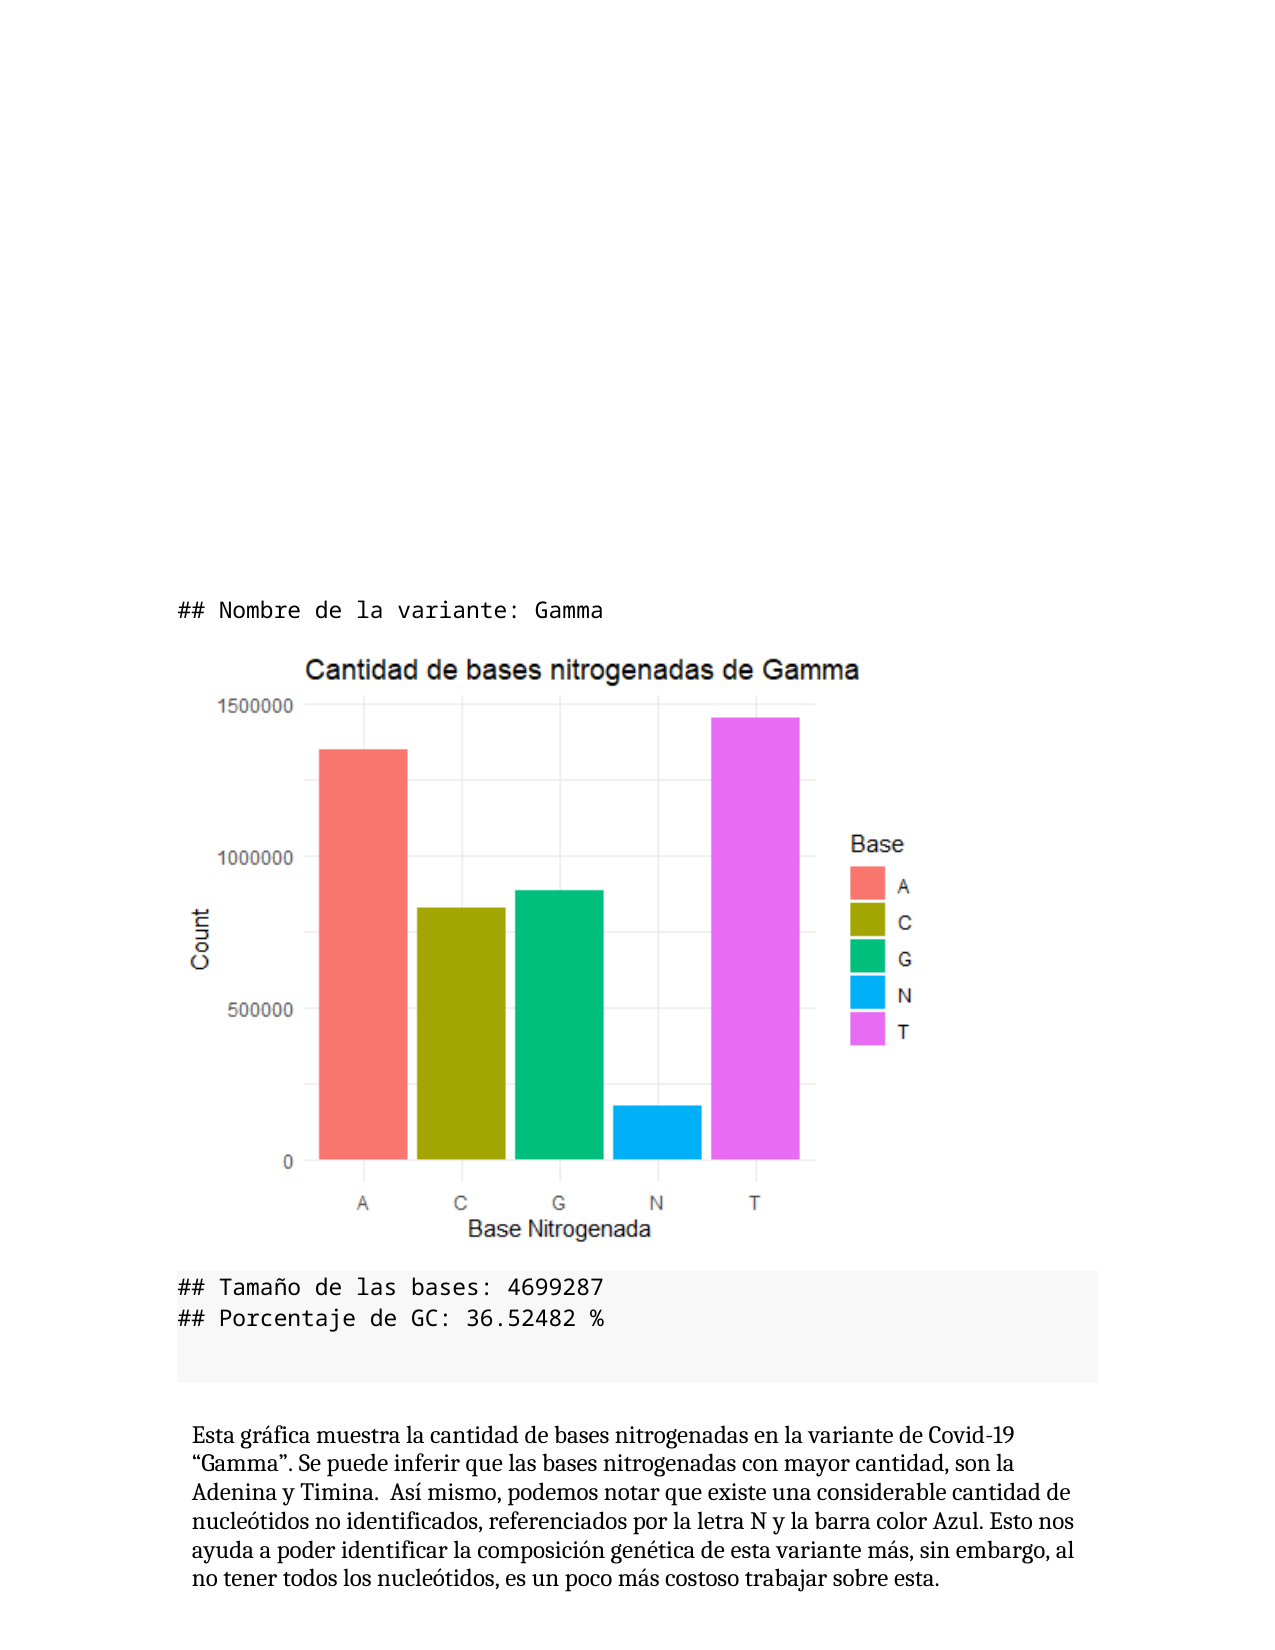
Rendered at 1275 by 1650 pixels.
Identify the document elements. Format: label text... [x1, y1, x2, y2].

picture [177, 646, 935, 1253]
text ## Tamaño de las bases: 4699287 ## Porcentaje de GC: 36.52482 % [177, 1271, 1098, 1333]
text ## Nombre de la variante: Gamma [177, 594, 1098, 625]
